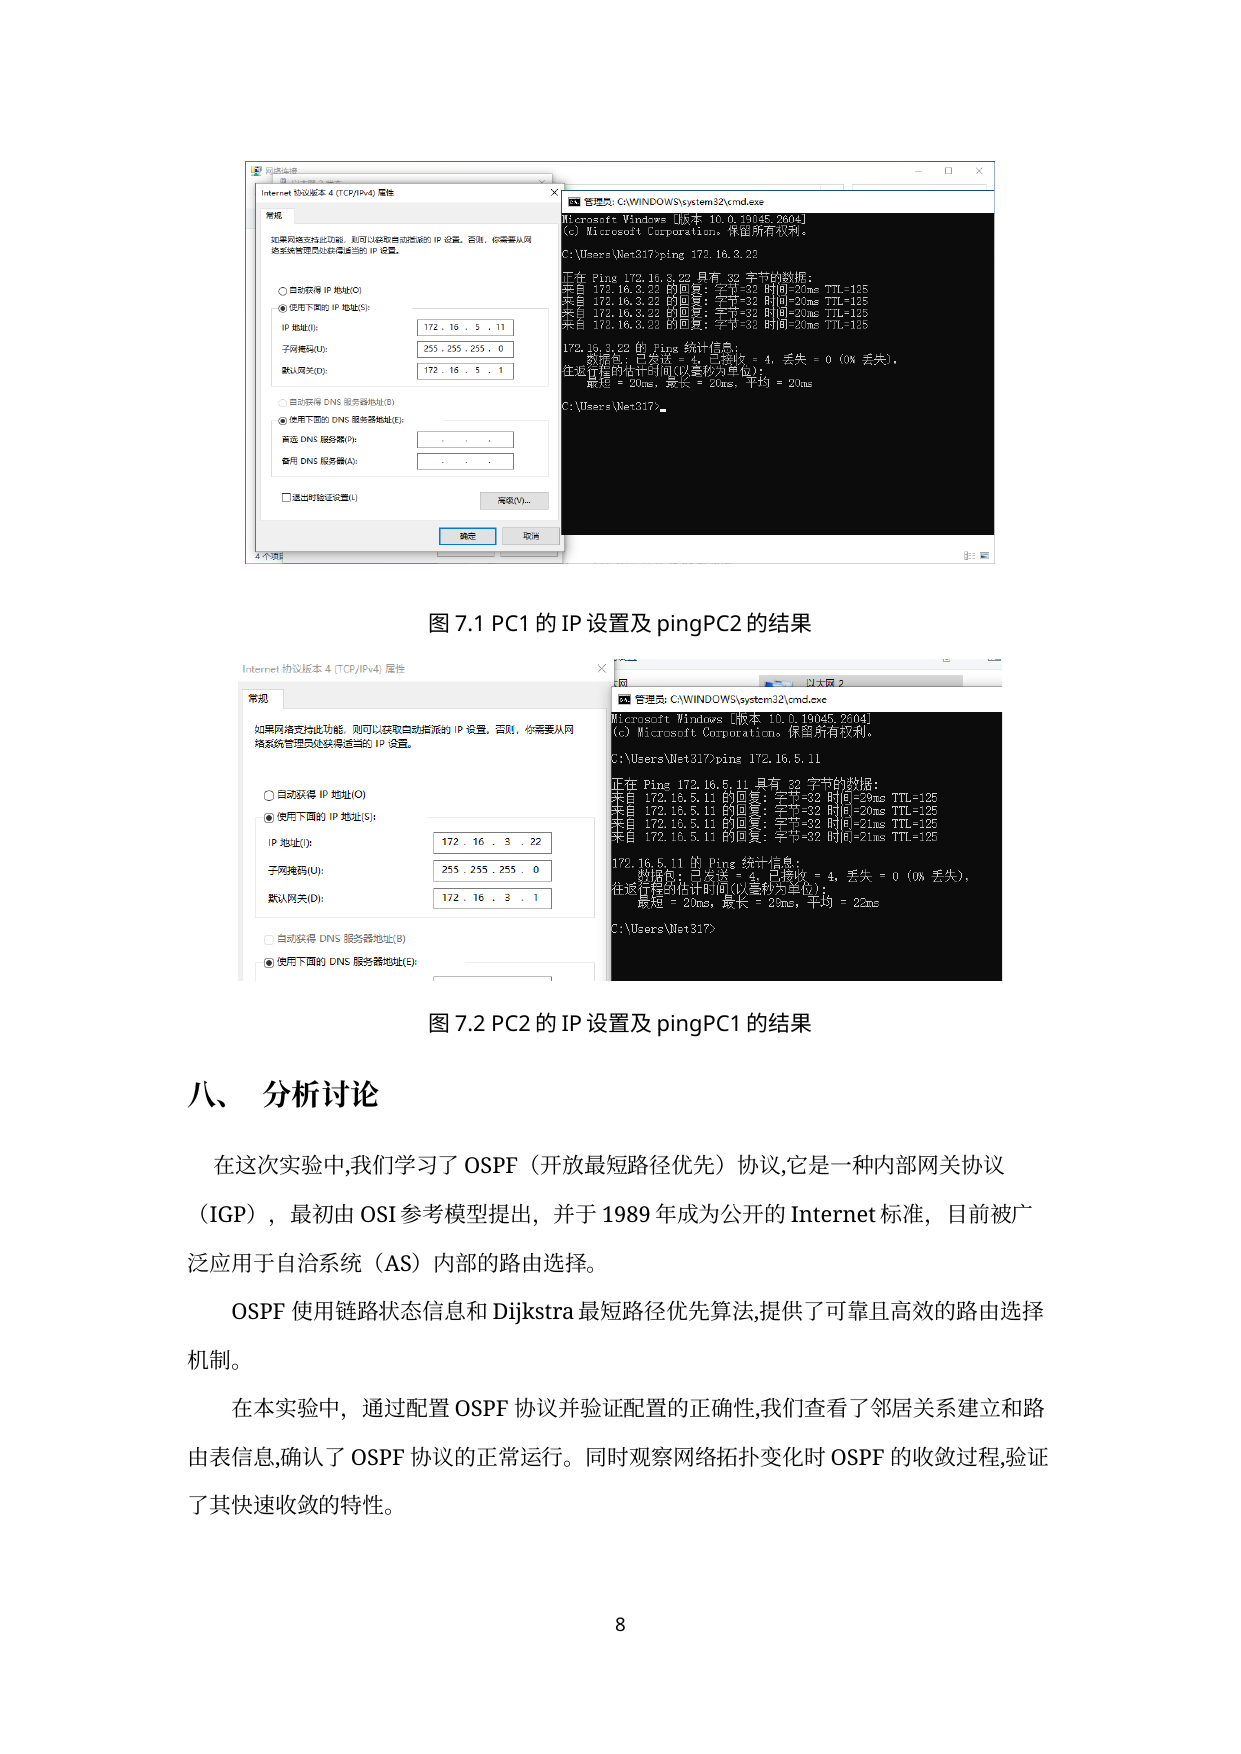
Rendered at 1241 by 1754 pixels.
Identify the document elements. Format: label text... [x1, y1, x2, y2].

text 在本实验中，通过配置OSPF 协议并验证配置的正确性,我们查看了邻居关系建立和路由表信息,确认了OSPF 协议的正常运行。同时观察网络拓扑变化时OSPF 的收敛过程,验证了其快速收敛的特性。 [187, 1391, 1053, 1521]
picture [238, 659, 1003, 981]
text 图7.2 PC2的IP设置及pingPC1的结果 [187, 1006, 1053, 1038]
text 图7.1 PC1的IP设置及pingPC2的结果 [187, 606, 1053, 638]
text OSPF 使用链路状态信息和Dijkstra最短路径优先算法,提供了可靠且高效的路由选择机制。 [187, 1293, 1053, 1375]
picture [245, 161, 995, 564]
list 分析讨论 [187, 1060, 1053, 1125]
text 在这次实验中,我们学习了OSPF（开放最短路径优先）协议,它是一种内部网关协议（IGP），最初由OSI参考模型提出，并于1989年成为公开的Internet标准，目前被广泛应用于自洽系统（AS）内部的路由选择。 [187, 1148, 1053, 1278]
